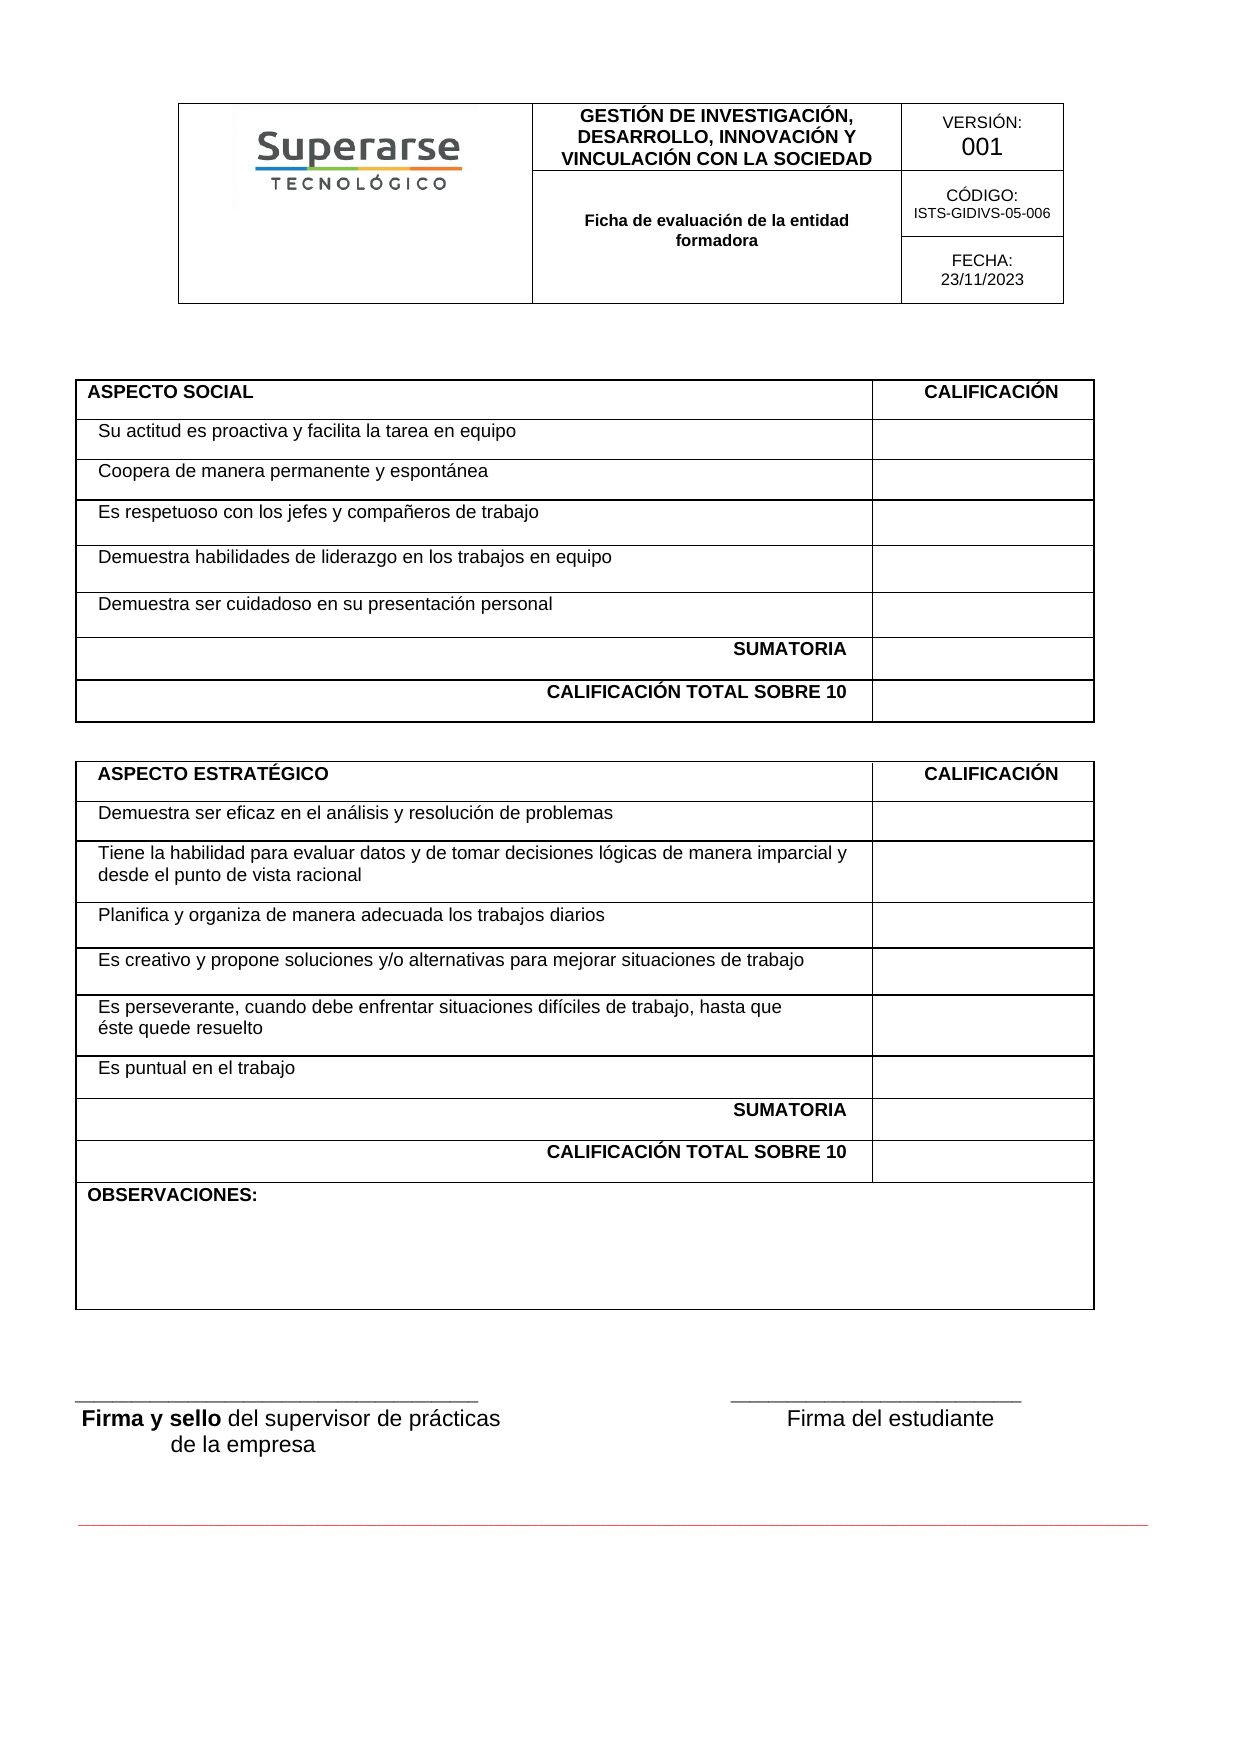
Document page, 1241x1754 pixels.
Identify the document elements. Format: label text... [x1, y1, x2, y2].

table_cell [873, 460, 1093, 499]
table_cell [873, 1099, 1093, 1140]
table_cell [873, 546, 1093, 591]
table_cell [873, 842, 1093, 902]
text ___________________________________________ _______________________________ Firma y sello del supervisor de prácticas Firma del estudiante de la empresa [75, 1355, 1165, 1457]
table_cell Demuestra habilidades de liderazgo en los trabajos en equipo [77, 546, 872, 591]
table_cell SUMATORIA [77, 1099, 872, 1140]
table_cell Es perseverante, cuando debe enfrentar situaciones difíciles de trabajo, hasta que éste quede resuelto [77, 996, 872, 1055]
table_cell [873, 681, 1093, 721]
table_cell SUMATORIA [77, 638, 872, 679]
table_header ASPECTO ESTRATÉGICO [77, 762, 872, 801]
table_cell Coopera de manera permanente y espontánea [77, 460, 872, 499]
text ____________________________________________________________________________________________________________________________________________________________________________ [75, 1512, 1165, 1527]
table_cell CALIFICACIÓN TOTAL SOBRE 10 [77, 681, 872, 721]
table_cell Planifica y organiza de manera adecuada los trabajos diarios [77, 903, 872, 947]
table_header CALIFICACIÓN [873, 762, 1093, 801]
table_cell Es respetuoso con los jefes y compañeros de trabajo [77, 501, 872, 544]
table_cell [873, 638, 1093, 679]
table_cell Es puntual en el trabajo [77, 1057, 872, 1097]
table_cell [873, 903, 1093, 947]
table_cell [873, 593, 1093, 637]
table_cell Su actitud es proactiva y facilita la tarea en equipo [77, 420, 872, 458]
table_header ASPECTO SOCIAL [77, 381, 872, 419]
table_cell [873, 420, 1093, 458]
picture [232, 104, 479, 209]
table_cell [873, 1141, 1093, 1182]
table_cell CALIFICACIÓN TOTAL SOBRE 10 [77, 1141, 872, 1182]
table_cell Demuestra ser eficaz en el análisis y resolución de problemas [77, 802, 872, 840]
table_cell [873, 1057, 1093, 1097]
table_cell Tiene la habilidad para evaluar datos y de tomar decisiones lógicas de manera imparcial y desde el punto de vista racional [77, 842, 872, 902]
table_cell [873, 949, 1093, 994]
table_cell OBSERVACIONES: [77, 1183, 1093, 1309]
table_cell [873, 996, 1093, 1055]
table_cell [873, 802, 1093, 840]
table_cell Demuestra ser cuidadoso en su presentación personal [77, 593, 872, 637]
table_cell Es creativo y propone soluciones y/o alternativas para mejorar situaciones de trabajo [77, 949, 872, 994]
table_cell [873, 501, 1093, 544]
table_header CALIFICACIÓN [873, 381, 1093, 419]
